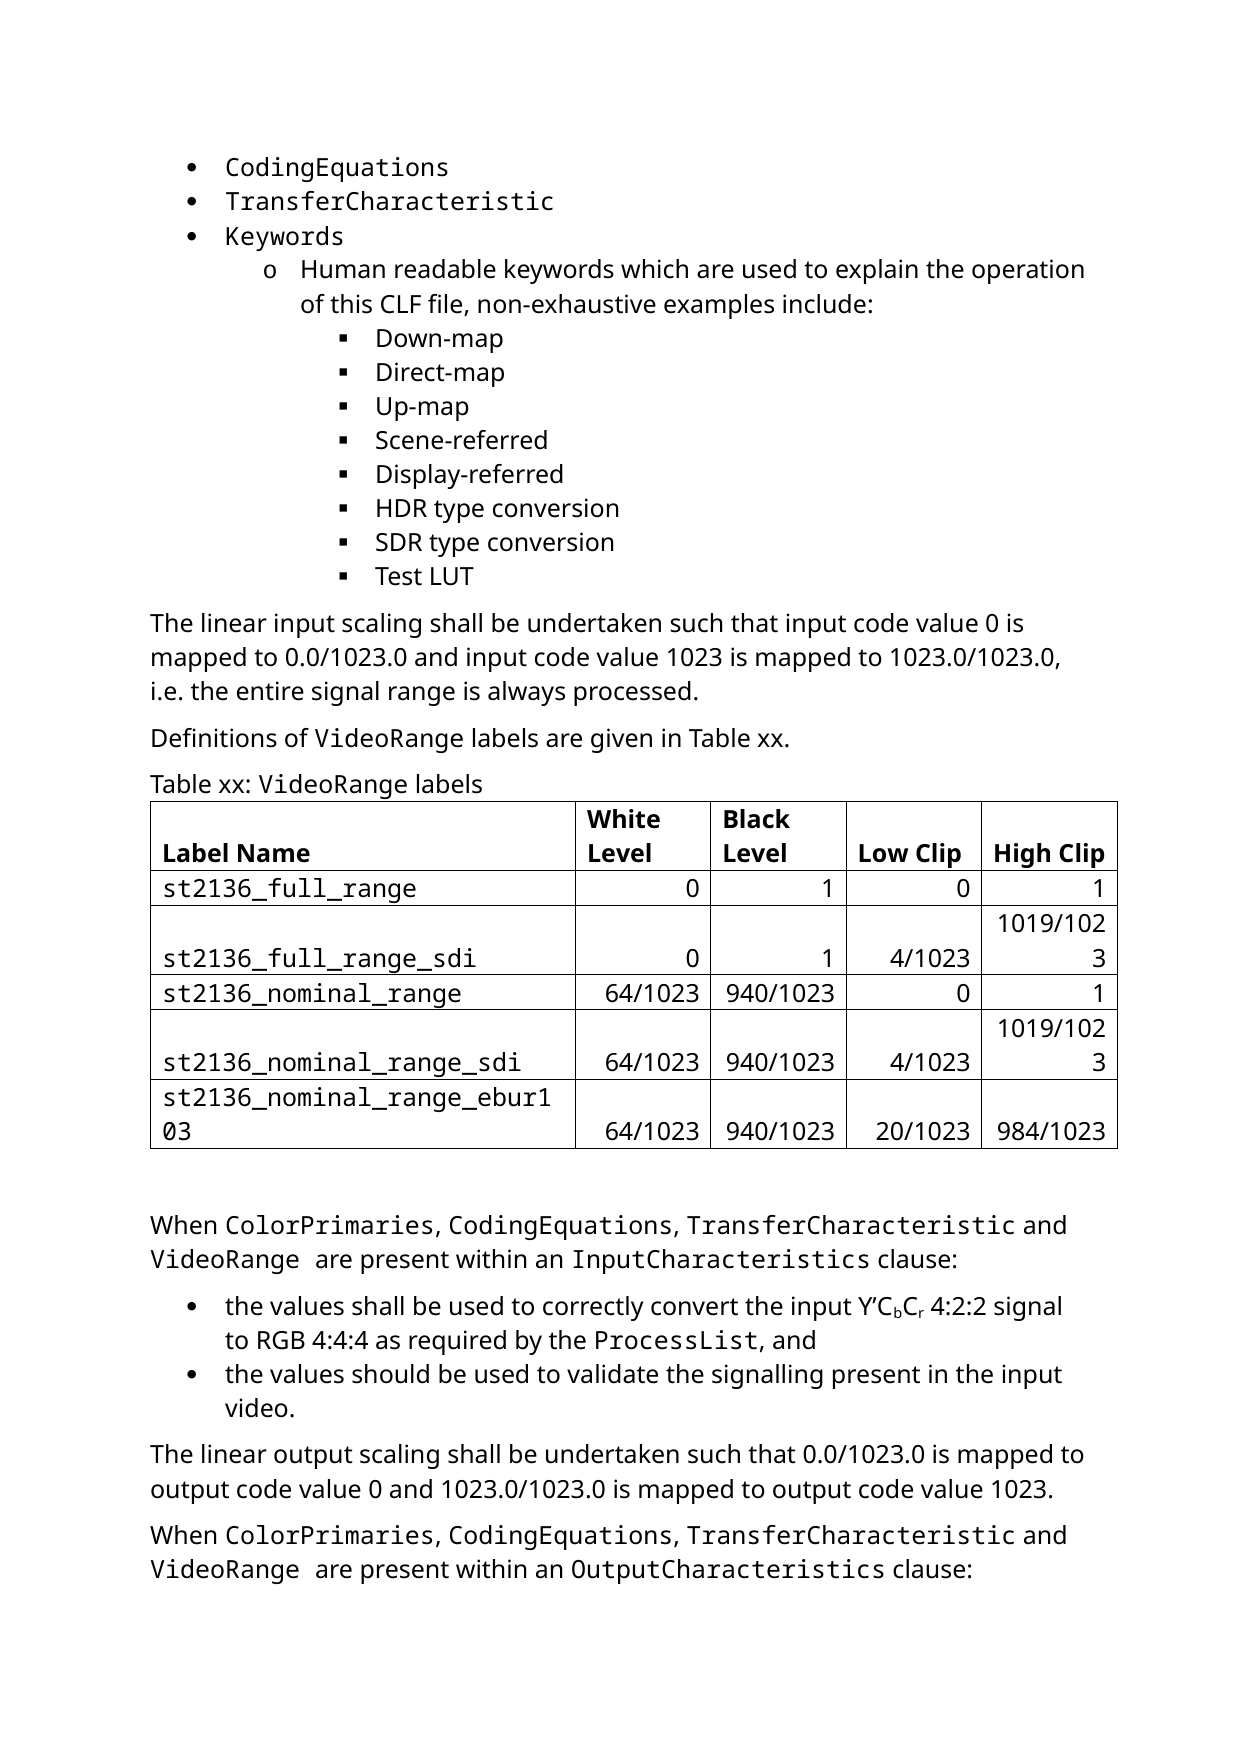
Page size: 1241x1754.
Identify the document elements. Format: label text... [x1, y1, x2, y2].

list TransferCharacteristic [187, 184, 1090, 218]
table_cell st2136_full_range_sdi [151, 906, 575, 974]
table_cell 940/1023 [711, 1080, 846, 1148]
table_cell 1019/1023 [982, 906, 1117, 974]
list HDR type conversion [337, 491, 1090, 525]
list CodingEquations [187, 150, 1090, 184]
list Down-map [337, 321, 1090, 354]
list the values shall be used to correctly convert the input Y’CbCr 4:2:2 signal to RGB 4:4:4 as required by the ProcessList, and [187, 1288, 1090, 1357]
table_cell 0 [576, 906, 710, 974]
table_cell 1 [982, 975, 1117, 1009]
table_cell 0 [847, 975, 981, 1009]
table_cell 984/1023 [982, 1080, 1117, 1148]
table_header Black Level [711, 802, 846, 870]
list Keywords [187, 218, 1090, 252]
list Human readable keywords which are used to explain the operation of this CLF file, non-exhaustive examples include: [262, 252, 1090, 321]
table_cell st2136_nominal_range [151, 975, 575, 1009]
table_cell 940/1023 [711, 1010, 846, 1078]
table_cell 1019/1023 [982, 1010, 1117, 1078]
table_cell 1 [982, 871, 1117, 905]
table_cell 64/1023 [576, 1010, 710, 1078]
text When ColorPrimaries, CodingEquations, TransferCharacteristic and VideoRange are present within an InputCharacteristics clause: [150, 1208, 1090, 1276]
table_cell 64/1023 [576, 1080, 710, 1148]
text The linear output scaling shall be undertaken such that 0.0/1023.0 is mapped to output code value 0 and 1023.0/1023.0 is mapped to output code value 1023. [150, 1437, 1090, 1505]
table_cell 0 [847, 871, 981, 905]
list Scene-referred [337, 423, 1090, 457]
table_cell st2136_nominal_range_ebur103 [151, 1080, 575, 1148]
table_cell 0 [576, 871, 710, 905]
table_cell 20/1023 [847, 1080, 981, 1148]
text When ColorPrimaries, CodingEquations, TransferCharacteristic and VideoRange are present within an OutputCharacteristics clause: [150, 1518, 1090, 1586]
table_cell 64/1023 [576, 975, 710, 1009]
table_cell 1 [711, 906, 846, 974]
table_header White Level [576, 802, 710, 870]
table_cell 1 [711, 871, 846, 905]
list Display-referred [337, 457, 1090, 491]
list Direct-map [337, 354, 1090, 389]
table_cell st2136_nominal_range_sdi [151, 1010, 575, 1078]
text Table xx: VideoRange labels [150, 767, 1090, 801]
list Up-map [337, 389, 1090, 423]
table_header Label Name [151, 802, 575, 870]
table_header Low Clip [847, 802, 981, 870]
text The linear input scaling shall be undertaken such that input code value 0 is mapped to 0.0/1023.0 and input code value 1023 is mapped to 1023.0/1023.0, i.e. the entire signal range is always processed. [150, 606, 1090, 708]
list Test LUT [337, 559, 1090, 593]
table_header High Clip [982, 802, 1117, 870]
table_cell 4/1023 [847, 906, 981, 974]
table_cell 940/1023 [711, 975, 846, 1009]
list the values should be used to validate the signalling present in the input video. [187, 1357, 1090, 1425]
list SDR type conversion [337, 525, 1090, 559]
table_cell 4/1023 [847, 1010, 981, 1078]
text Definitions of VideoRange labels are given in Table xx. [150, 720, 1090, 754]
table_cell st2136_full_range [151, 871, 575, 905]
